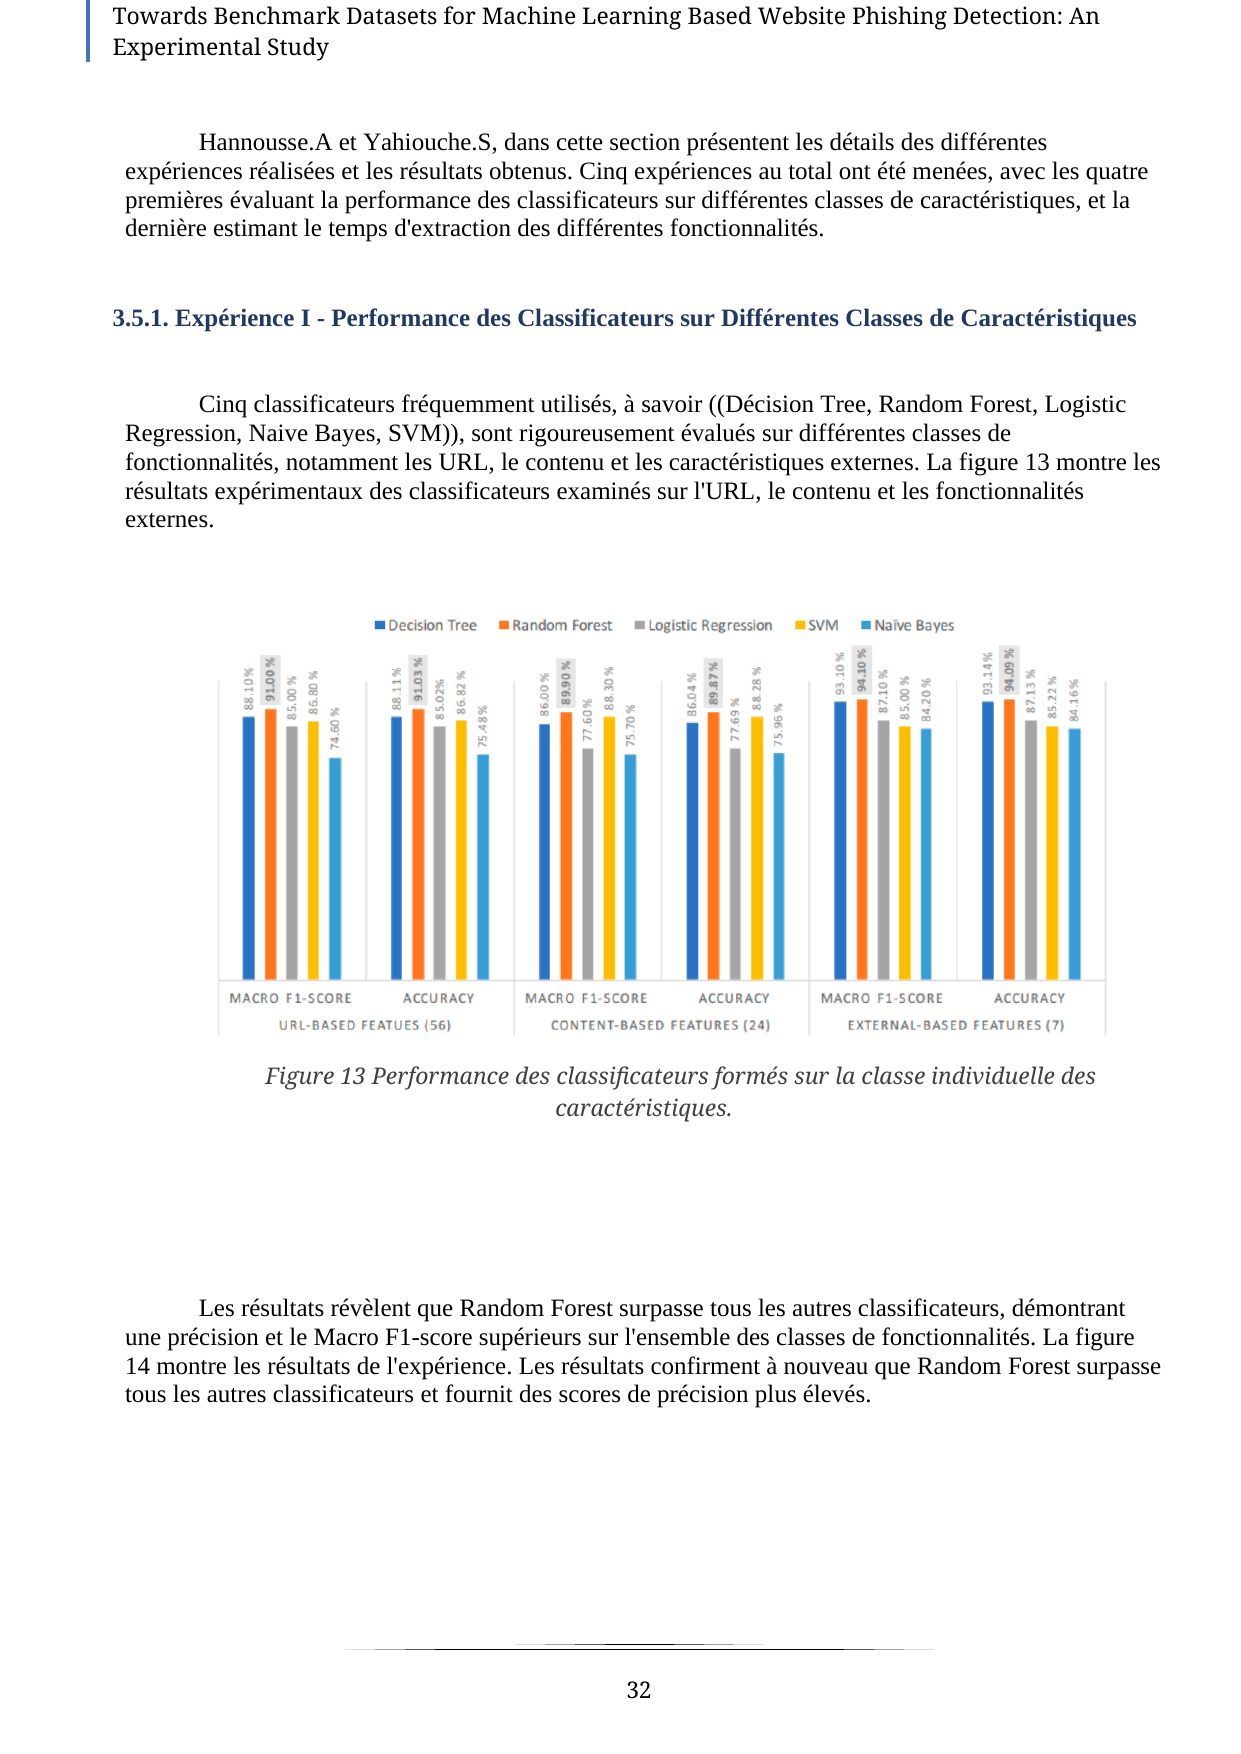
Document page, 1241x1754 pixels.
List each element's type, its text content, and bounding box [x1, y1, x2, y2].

text Les résultats révèlent que Random Forest surpasse tous les autres classificateurs, démontrant une précision et le Macro F1-score supérieurs sur l'ensemble des classes de fonctionnalités. La figure 14 montre les résultats de l'expérience. Les résultats confirment à nouveau que Random Forest surpasse tous les autres classificateurs et fournit des scores de précision plus élevés. [125, 1293, 1165, 1408]
picture [198, 590, 1144, 1061]
subtitle 3.5.1. Expérience I - Performance des Classificateurs sur Différentes Classes de Caractéristiques [112, 303, 1165, 332]
text Figure 13 Performance des classificateurs formés sur la classe individuelle des caractéristiques. [125, 1060, 1165, 1123]
text Hannousse.A et Yahiouche.S, dans cette section présentent les détails des différentes expériences réalisées et les résultats obtenus. Cinq expériences au total ont été menées, avec les quatre premières évaluant la performance des classificateurs sur différentes classes de caractéristiques, et la dernière estimant le temps d'extraction des différentes fonctionnalités. [125, 127, 1165, 242]
text Cinq classificateurs fréquemment utilisés, à savoir ((Décision Tree, Random Forest, Logistic Regression, Naive Bayes, SVM)), sont rigoureusement évalués sur différentes classes de fonctionnalités, notamment les URL, le contenu et les caractéristiques externes. La figure 13 montre les résultats expérimentaux des classificateurs examinés sur l'URL, le contenu et les fonctionnalités externes. [125, 389, 1165, 533]
